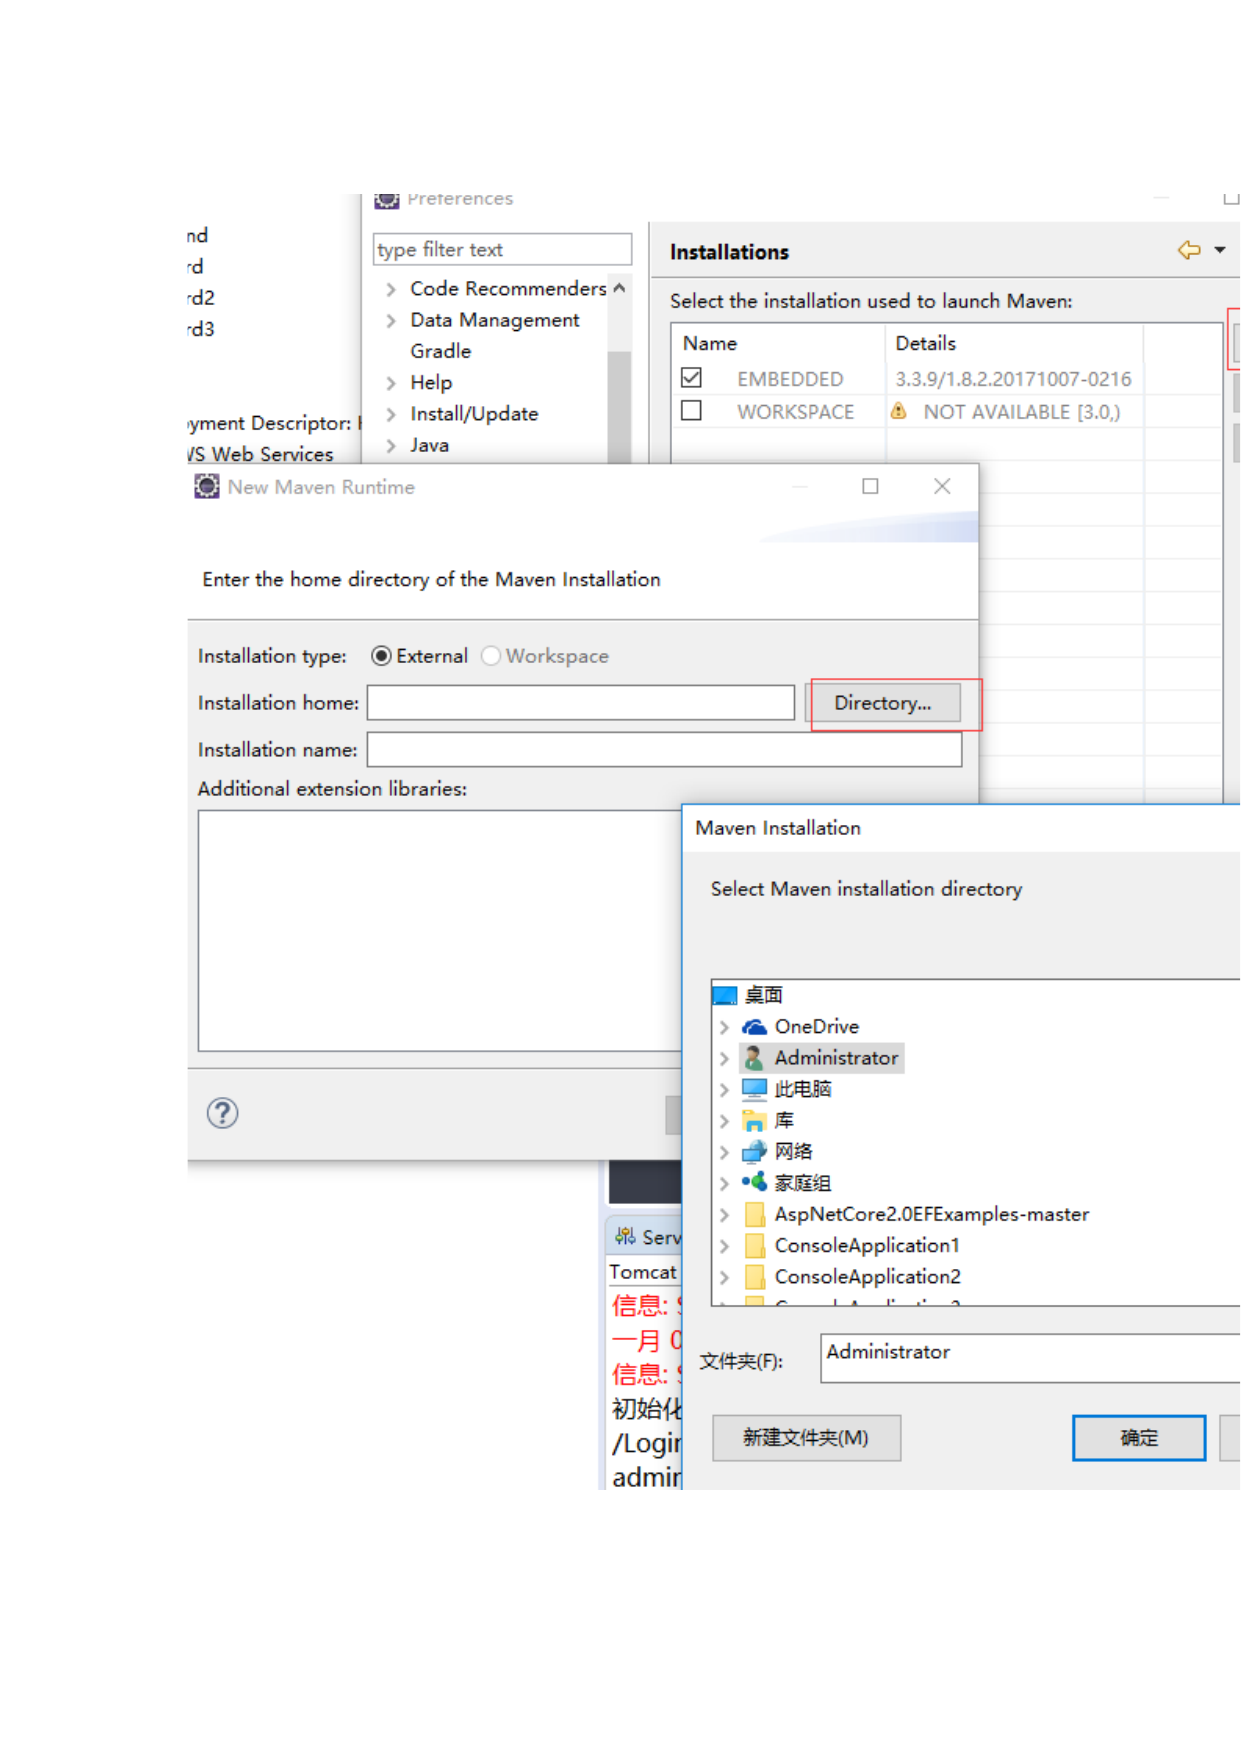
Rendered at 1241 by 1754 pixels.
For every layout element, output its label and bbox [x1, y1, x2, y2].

picture [187, 194, 1241, 1490]
